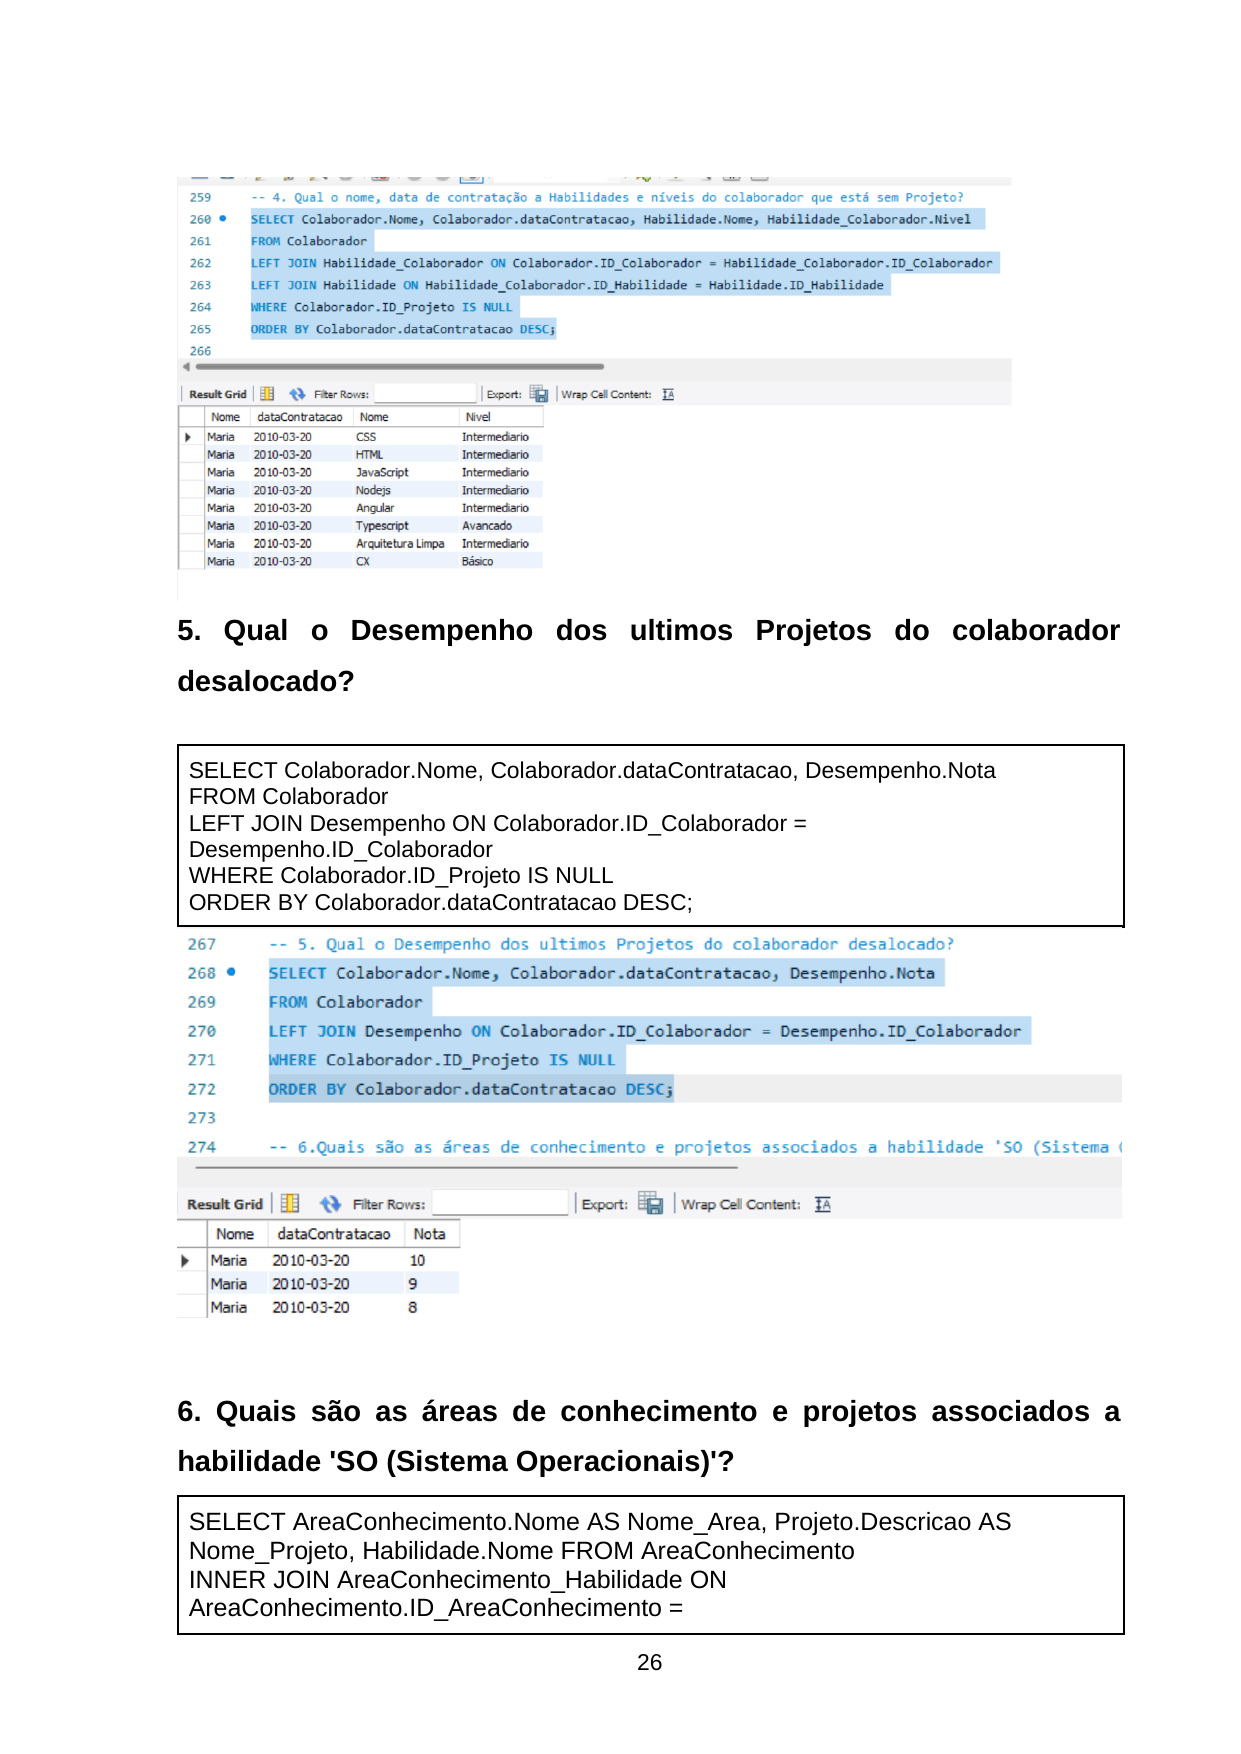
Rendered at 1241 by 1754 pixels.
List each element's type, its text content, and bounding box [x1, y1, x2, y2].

title 5. Qual o Desempenho dos ultimos Projetos do colaborador desalocado? [177, 613, 1122, 697]
table_header SELECT Colaborador.Nome, Colaborador.dataContratacao, Desempenho.Nota FROM Colaborador LEFT JOIN Desempenho ON Colaborador.ID_Colaborador = Desempenho.ID_Colaborador WHERE Colaborador.ID_Projeto IS NULL ORDER BY Colaborador.dataContratacao DESC; [179, 746, 1123, 925]
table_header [179, 1497, 1123, 1633]
picture [177, 927, 1122, 1340]
picture [177, 177, 1012, 601]
text 6. Quais são as áreas de conhecimento e projetos associados a habilidade 'SO (Sistema Operacionais)'? [177, 1394, 1122, 1478]
